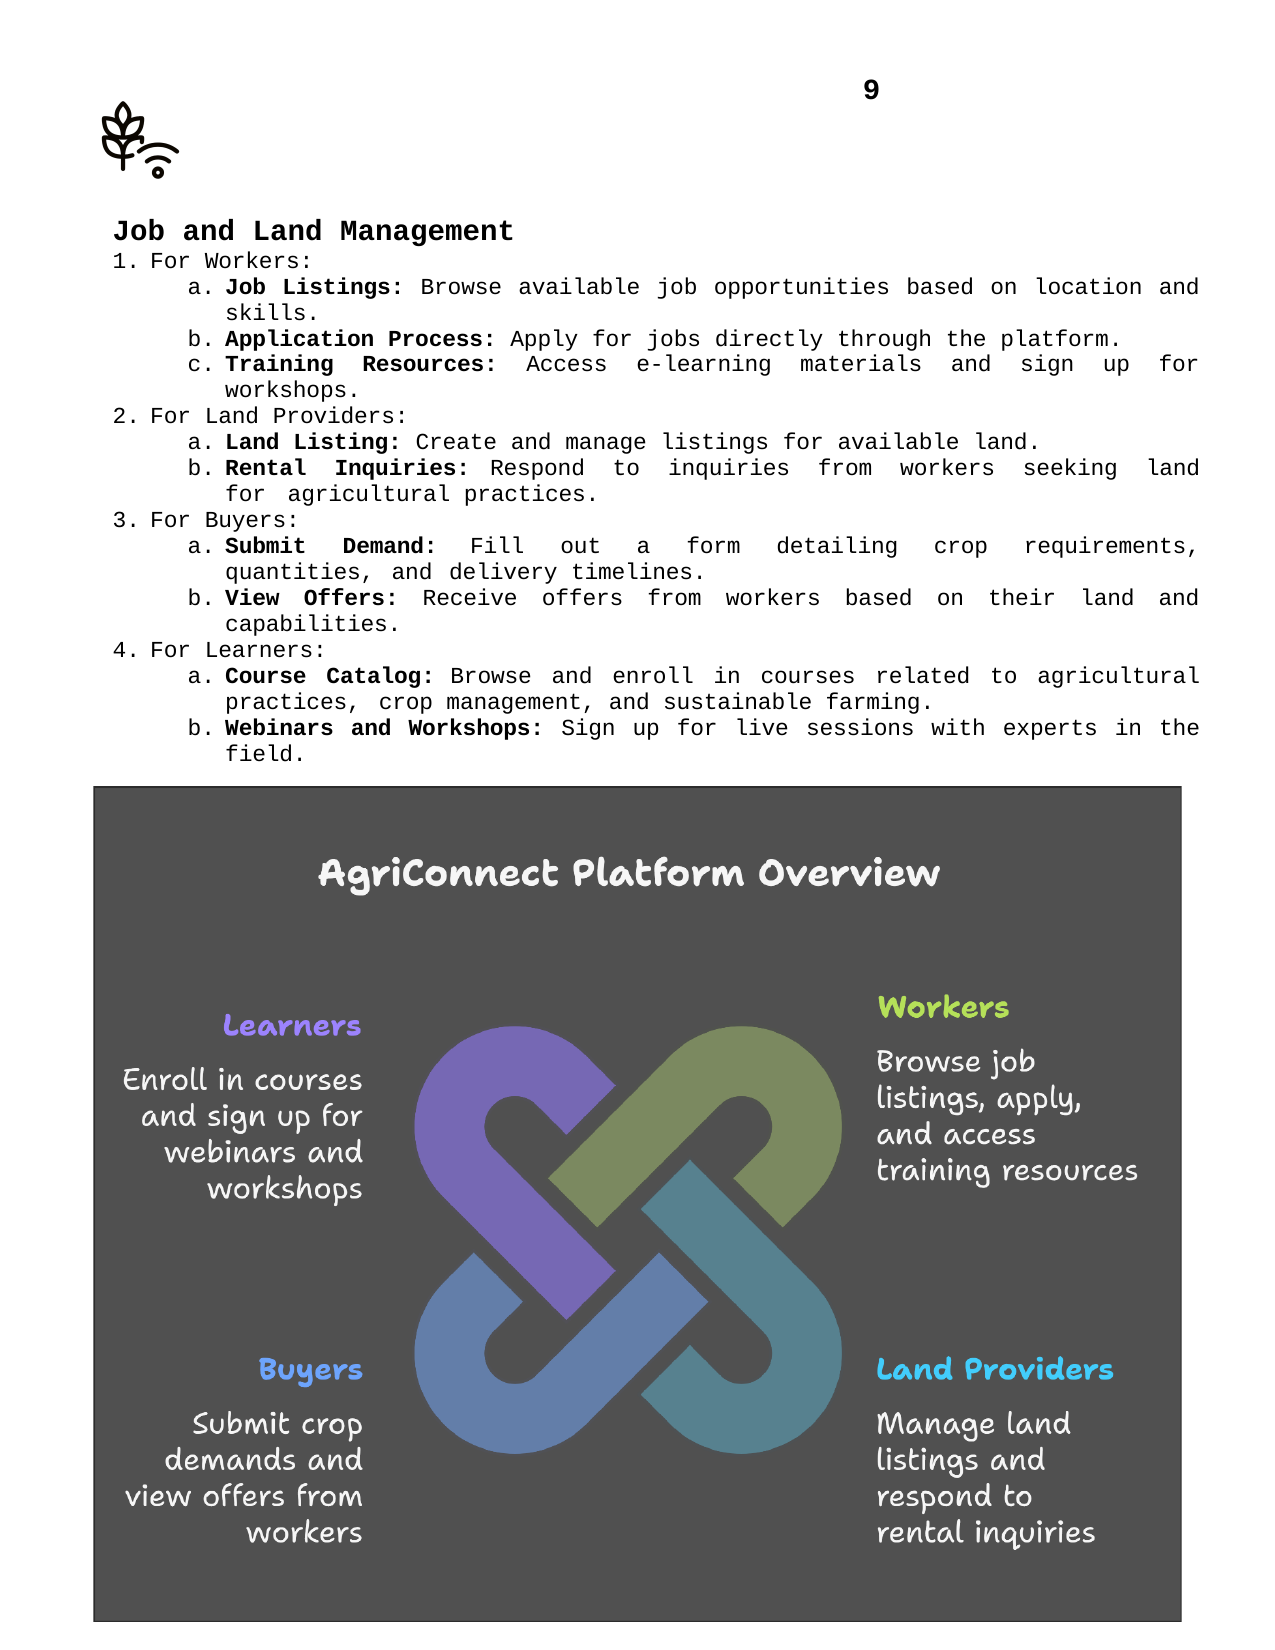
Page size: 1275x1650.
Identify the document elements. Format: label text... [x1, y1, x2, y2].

list Submit Demand: Fill out a form detailing crop requirements, quantities, and delivery timelines. [187, 534, 1200, 586]
list For Land Providers: [112, 405, 1200, 431]
text Job and Land Management [75, 216, 1200, 249]
list For Workers: [112, 249, 1200, 275]
picture [93, 786, 1182, 1622]
list For Buyers: [112, 508, 1200, 534]
list Land Listing: Create and manage listings for available land. [187, 431, 1200, 457]
list For Learners: [112, 638, 1200, 664]
list Training Resources: Access e-learning materials and sign up for workshops. [187, 353, 1200, 405]
list Job Listings: Browse available job opportunities based on location and skills. [187, 275, 1200, 327]
list Webinars and Workshops: Sign up for live sessions with experts in the field. [187, 716, 1200, 768]
list Rental Inquiries: Respond to inquiries from workers seeking land for agricultural practices. [187, 457, 1200, 508]
picture [75, 75, 206, 206]
list Course Catalog: Browse and enroll in courses related to agricultural practices, crop management, and sustainable farming. [187, 664, 1200, 716]
list Application Process: Apply for jobs directly through the platform. [187, 327, 1200, 353]
list View Offers: Receive offers from workers based on their land and capabilities. [187, 586, 1200, 638]
